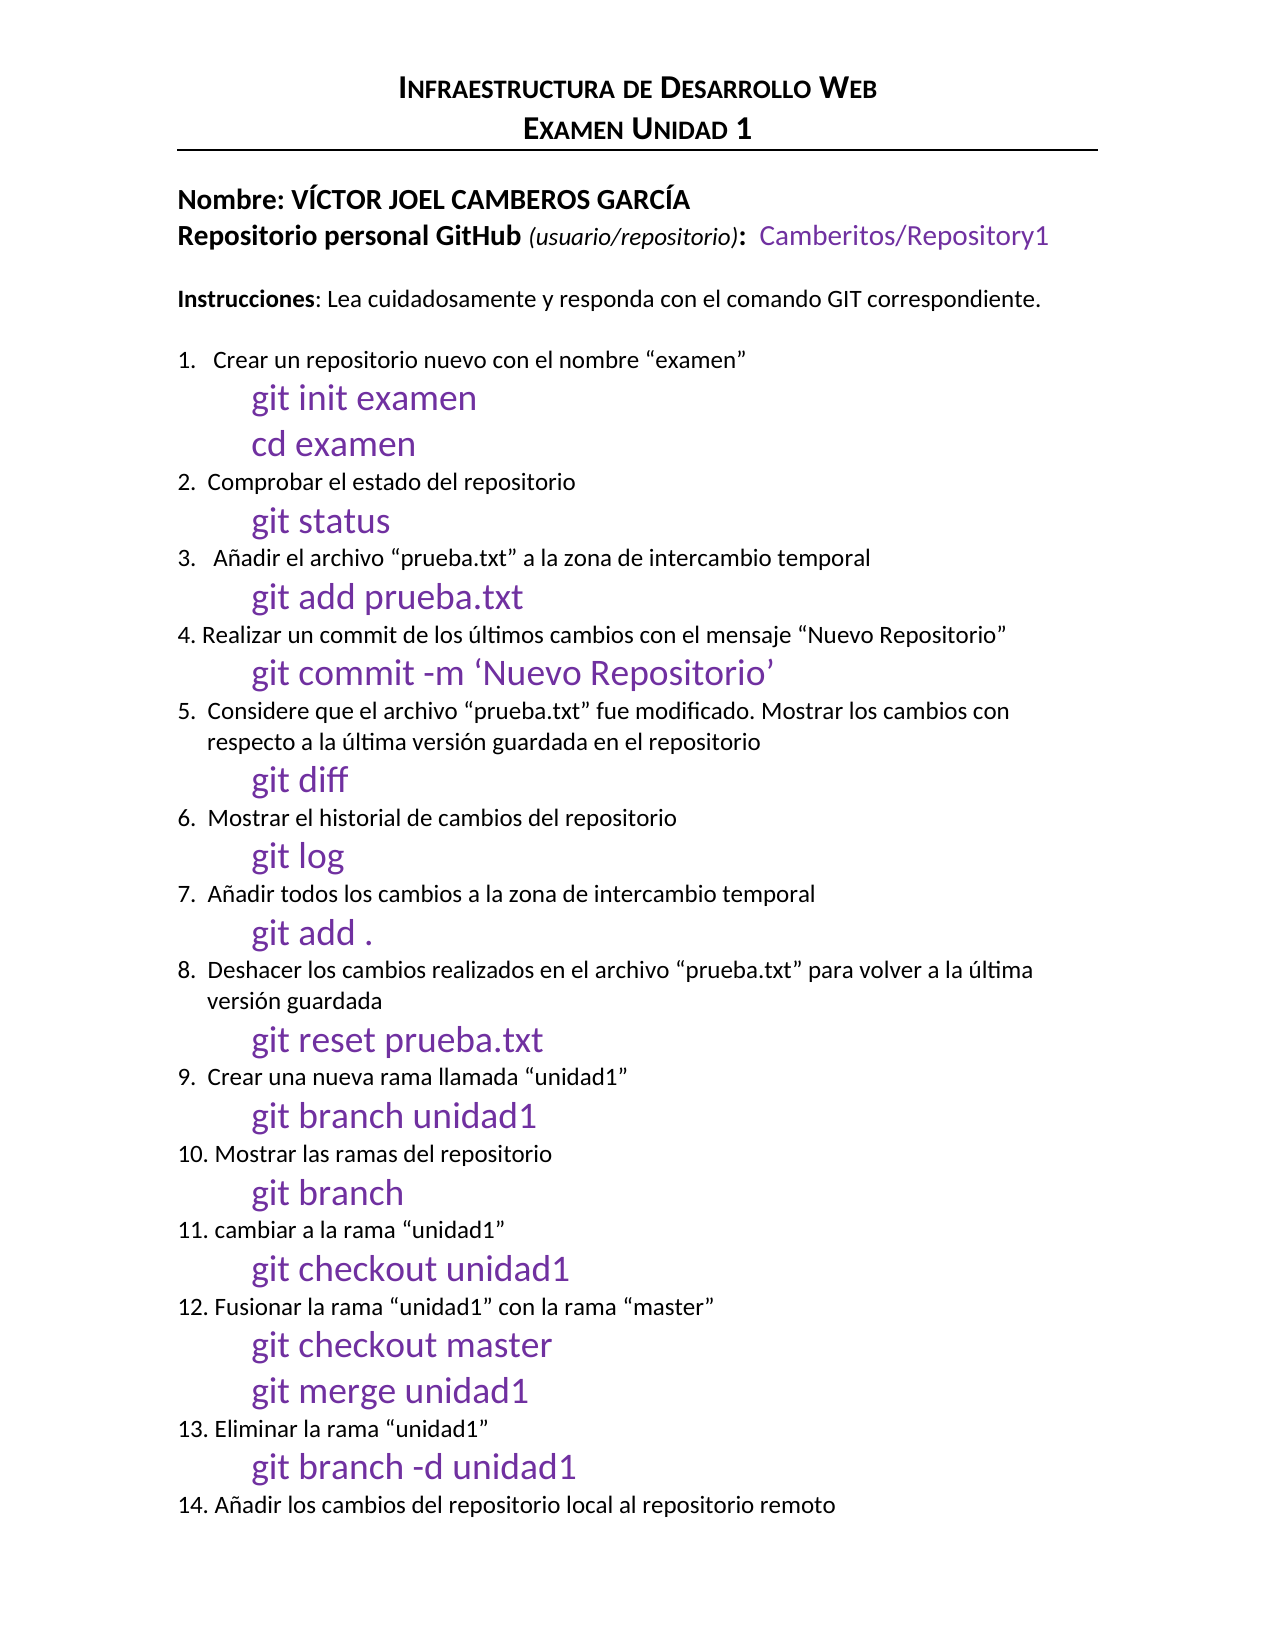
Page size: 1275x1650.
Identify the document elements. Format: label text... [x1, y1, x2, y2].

text git checkout unidad1 [251, 1245, 1098, 1291]
text git branch [251, 1168, 1098, 1214]
text Instrucciones: Lea cuidadosamente y responda con el comando GIT correspondiente. [177, 283, 1098, 313]
text git diff [251, 756, 1098, 802]
text Nombre: VÍCTOR JOEL CAMBEROS GARCÍA [177, 181, 1098, 217]
text cd examen [251, 420, 1098, 466]
text 1. Crear un repositorio nuevo con el nombre “examen” [177, 344, 1098, 374]
text 12. Fusionar la rama “unidad1” con la rama “master” [177, 1291, 1098, 1321]
text 8. Deshacer los cambios realizados en el archivo “prueba.txt” para volver a la última versión guardada [177, 955, 1098, 1016]
text git add . [251, 909, 1098, 955]
text git log [251, 832, 1098, 878]
text git init examen [251, 374, 1098, 420]
text git branch unidad1 [251, 1092, 1098, 1138]
text 5. Considere que el archivo “prueba.txt” fue modificado. Mostrar los cambios con respecto a la última versión guardada en el repositorio [177, 695, 1098, 756]
text Infraestructura de Desarrollo Web [177, 66, 1098, 107]
text git reset prueba.txt [251, 1016, 1098, 1062]
text 14. Añadir los cambios del repositorio local al repositorio remoto [177, 1489, 1098, 1520]
text git status [251, 497, 1098, 542]
text 4. Realizar un commit de los últimos cambios con el mensaje “Nuevo Repositorio” [177, 619, 1098, 649]
text 6. Mostrar el historial de cambios del repositorio [177, 802, 1098, 832]
text Examen Unidad 1 [177, 107, 1098, 149]
text git checkout master [251, 1321, 1098, 1367]
text 7. Añadir todos los cambios a la zona de intercambio temporal [177, 878, 1098, 909]
text 13. Eliminar la rama “unidad1” [177, 1413, 1098, 1443]
text 3. Añadir el archivo “prueba.txt” a la zona de intercambio temporal [177, 542, 1098, 573]
text 2. Comprobar el estado del repositorio [177, 466, 1098, 497]
text 9. Crear una nueva rama llamada “unidad1” [177, 1062, 1098, 1092]
text 11. cambiar a la rama “unidad1” [177, 1214, 1098, 1245]
text git merge unidad1 [251, 1367, 1098, 1413]
text git commit -m ‘Nuevo Repositorio’ [251, 649, 1098, 695]
text 10. Mostrar las ramas del repositorio [177, 1138, 1098, 1168]
text git add prueba.txt [251, 573, 1098, 619]
text Repositorio personal GitHub (usuario/repositorio): Camberitos/Repository1 [177, 217, 1098, 252]
text git branch -d unidad1 [251, 1443, 1098, 1489]
